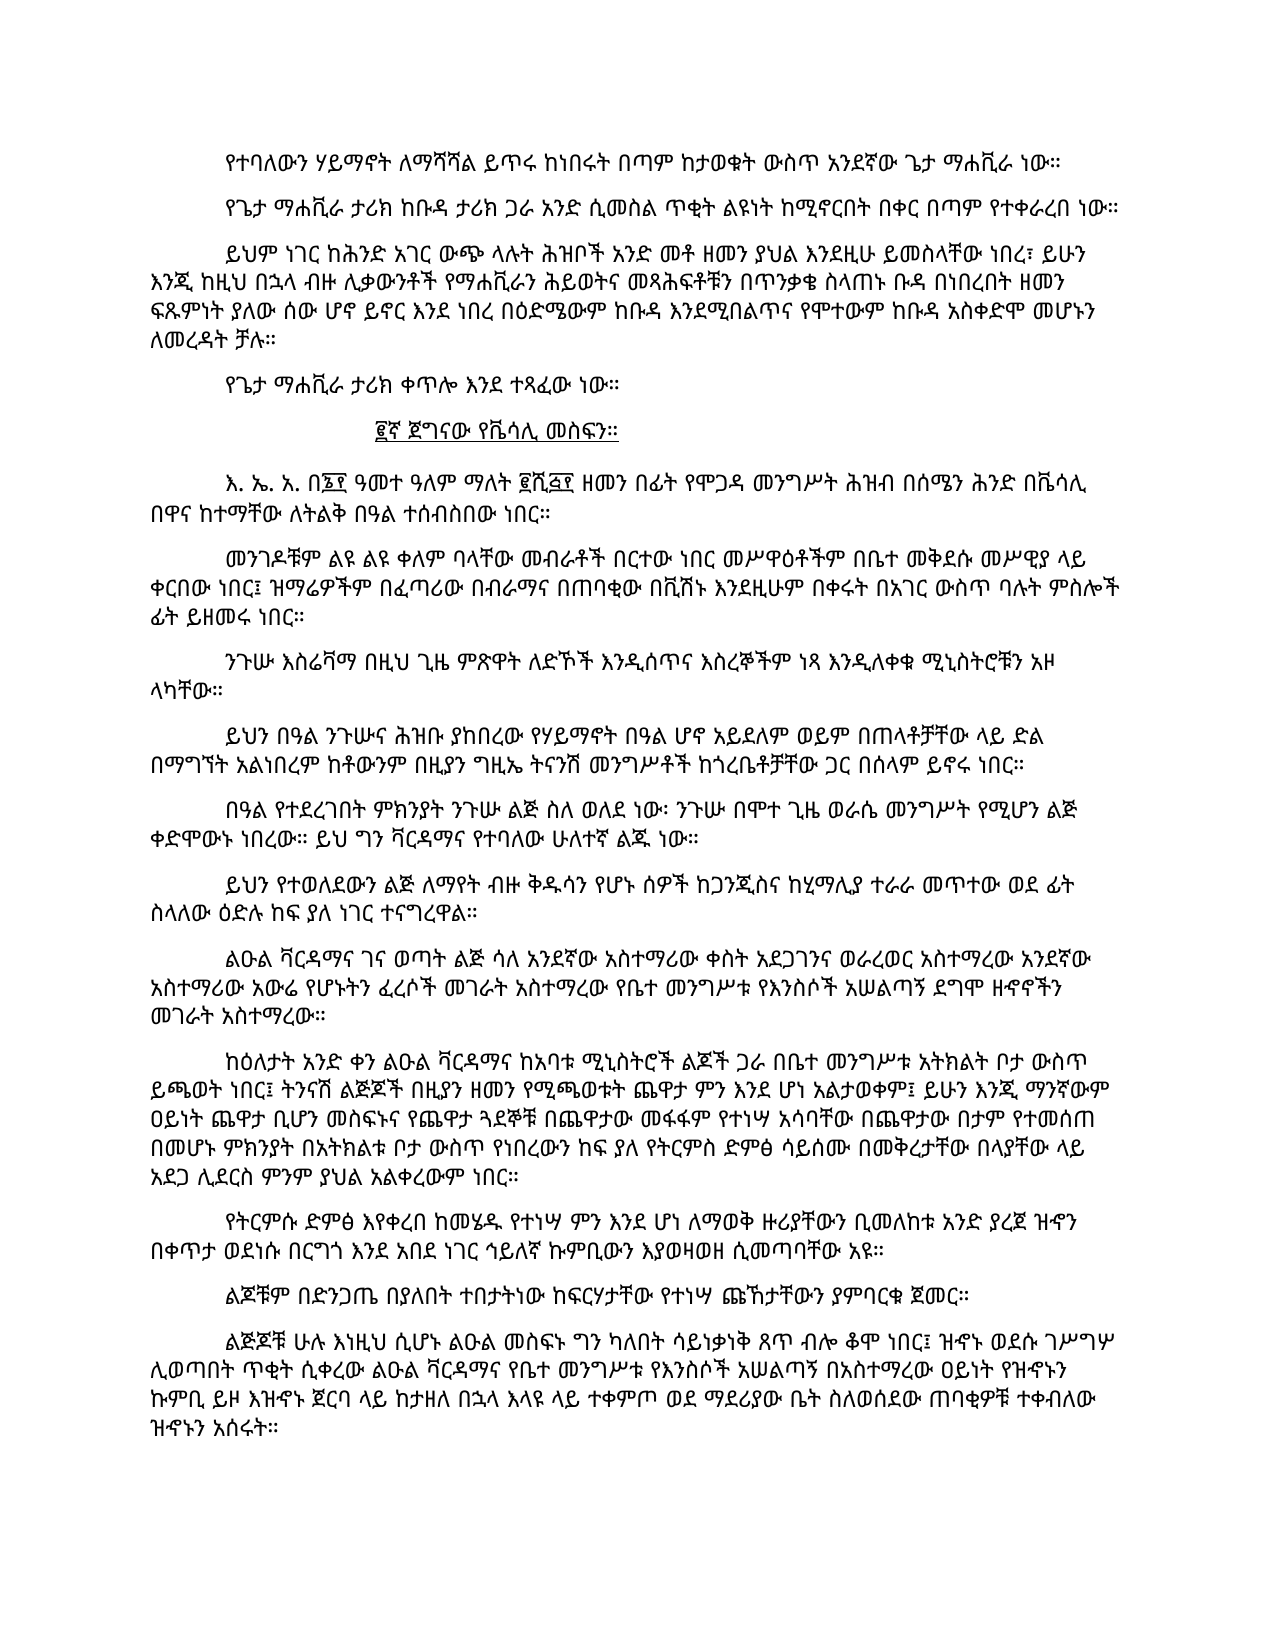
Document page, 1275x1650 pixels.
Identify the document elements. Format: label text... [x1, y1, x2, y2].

text በዓል የተደረገበት ምክንያት ንጉሡ ልጅ ስለ ወለደ ነው፡ ንጉሡ በሞተ ጊዜ ወራሴ መንግሥት የሚሆን ልጅ ቀድሞውኑ ነበረው። ይህ ግን ቫርዳማና የተባለው ሁለተኛ ልጁ ነው። [150, 798, 1125, 853]
text ይህን የተወለደውን ልጅ ለማየት ብዙ ቅዱሳን የሆኑ ሰዎች ከጋንጂስና ከሂማሊያ ተራራ መጥተው ወደ ፊት ስላለው ዕድሉ ከፍ ያለ ነገር ተናግረዋል። [150, 872, 1125, 927]
text የትርምሱ ድምፅ እየቀረበ ከመሄዱ የተነሣ ምን እንደ ሆነ ለማወቅ ዙሪያቸውን ቢመለከቱ አንድ ያረጀ ዝኆን በቀጥታ ወደነሱ በርግጎ እንደ አበደ ነገር ኅይለኛ ኩምቢውን እያወዛወዘ ሲመጣባቸው አዩ። [150, 1209, 1125, 1265]
text የጌታ ማሐቪራ ታሪክ ከቡዳ ታሪክ ጋራ አንድ ሲመስል ጥቂት ልዩነት ከሚኖርበት በቀር በጣም የተቀራረበ ነው። [150, 195, 1125, 222]
text እ. ኤ. አ. በ፮፻ ዓመተ ዓለም ማለት ፪ሺ፭፻ ዘመን በፊት የሞጋዳ መንግሥት ሕዝብ በሰሜን ሕንድ በቬሳሊ በዋና ከተማቸው ለትልቅ በዓል ተሰብስበው ነበር። [150, 465, 1125, 528]
text ልጆቹም በድንጋጤ በያለበት ተበታትነው ከፍርሃታቸው የተነሣ ጩኸታቸውን ያምባርቁ ጀመር። [150, 1283, 1125, 1310]
text የጌታ ማሐቪራ ታሪክ ቀጥሎ እንደ ተጻፈው ነው። [150, 372, 1125, 399]
text ይህም ነገር ከሕንድ አገር ውጭ ላሉት ሕዝቦች አንድ መቶ ዘመን ያህል እንደዚሁ ይመስላቸው ነበረ፣ ይሁን እንጂ ከዚህ በኋላ ብዙ ሊቃውንቶች የማሐቪራን ሕይወትና መጻሕፍቶቹን በጥንቃቄ ስላጠኑ ቡዳ በነበረበት ዘመን ፍጹምነት ያለው ሰው ሆኖ ይኖር እንደ ነበረ በዕድሜውም ከቡዳ እንደሚበልጥና የሞተውም ከቡዳ አስቀድሞ መሆኑን ለመረዳት ቻሉ። [150, 241, 1125, 354]
text ፪ኛ ጀግናው የቬሳሊ መስፍን። [150, 418, 1125, 444]
text ልዑል ቫርዳማና ገና ወጣት ልጅ ሳለ አንደኛው አስተማሪው ቀስት አደጋገንና ወራረወር አስተማረው አንደኛው አስተማሪው አውሬ የሆኑትን ፈረሶች መገራት አስተማረው የቤተ መንግሥቱ የእንስሶች አሠልጣኝ ደግሞ ዘኆኖችን መገራት አስተማረው። [150, 946, 1125, 1030]
text ንጉሡ እስሬቫማ በዚህ ጊዜ ምጽዋት ለድኾች እንዲሰጥና እስረኞችም ነጻ እንዲለቀቁ ሚኒስትሮቹን አዞ ላካቸው። [150, 649, 1125, 705]
text ልጅጆቹ ሁሉ እነዚህ ሲሆኑ ልዑል መስፍኑ ግን ካለበት ሳይነቃነቅ ጸጥ ብሎ ቆሞ ነበር፤ ዝኆኑ ወደሱ ገሥግሦ ሊወጣበት ጥቂት ሲቀረው ልዑል ቫርዳማና የቤተ መንግሥቱ የእንስሶች አሠልጣኝ በአስተማረው ዐይነት የዝኆኑን ኩምቢ ይዞ እዝኆኑ ጀርባ ላይ ከታዘለ በኋላ እላዩ ላይ ተቀምጦ ወደ ማደሪያው ቤት ስለወሰደው ጠባቂዎቹ ተቀብለው ዝኆኑን አሰሩት። [150, 1329, 1125, 1442]
text የተባለውን ሃይማኖት ለማሻሻል ይጥሩ ከነበሩት በጣም ከታወቁት ውስጥ አንደኛው ጌታ ማሐቪራ ነው። [150, 150, 1125, 177]
text ይህን በዓል ንጉሡና ሕዝቡ ያከበረው የሃይማኖት በዓል ሆኖ አይደለም ወይም በጠላቶቻቸው ላይ ድል በማግኘት አልነበረም ከቶውንም በዚያን ግዚኤ ትናንሽ መንግሥቶች ከጎረቤቶቻቸው ጋር በሰላም ይኖሩ ነበር። [150, 723, 1125, 779]
text ከዕለታት አንድ ቀን ልዑል ቫርዳማና ከአባቱ ሚኒስትሮች ልጆች ጋራ በቤተ መንግሥቱ አትክልት ቦታ ውስጥ ይጫወት ነበር፤ ትንናሽ ልጅጆች በዚያን ዘመን የሚጫወቱት ጨዋታ ምን እንደ ሆነ አልታወቀም፤ ይሁን እንጂ ማንኛውም ዐይነት ጨዋታ ቢሆን መስፍኑና የጨዋታ ጓደኞቹ በጨዋታው መፋፋም የተነሣ አሳባቸው በጨዋታው በታም የተመሰጠ በመሆኑ ምክንያት በአትክልቱ ቦታ ውስጥ የነበረውን ከፍ ያለ የትርምስ ድምፅ ሳይሰሙ በመቅረታቸው በላያቸው ላይ አደጋ ሊደርስ ምንም ያህል አልቀረውም ነበር። [150, 1049, 1125, 1191]
text መንገዶቹም ልዩ ልዩ ቀለም ባላቸው መብራቶች በርተው ነበር መሥዋዕቶችም በቤተ መቅደሱ መሥዊያ ላይ ቀርበው ነበር፤ ዝማሬዎችም በፈጣሪው በብራማና በጠባቂው በቪሽኑ እንደዚሁም በቀሩት በአገር ውስጥ ባሉት ምስሎች ፊት ይዘመሩ ነበር። [150, 546, 1125, 631]
